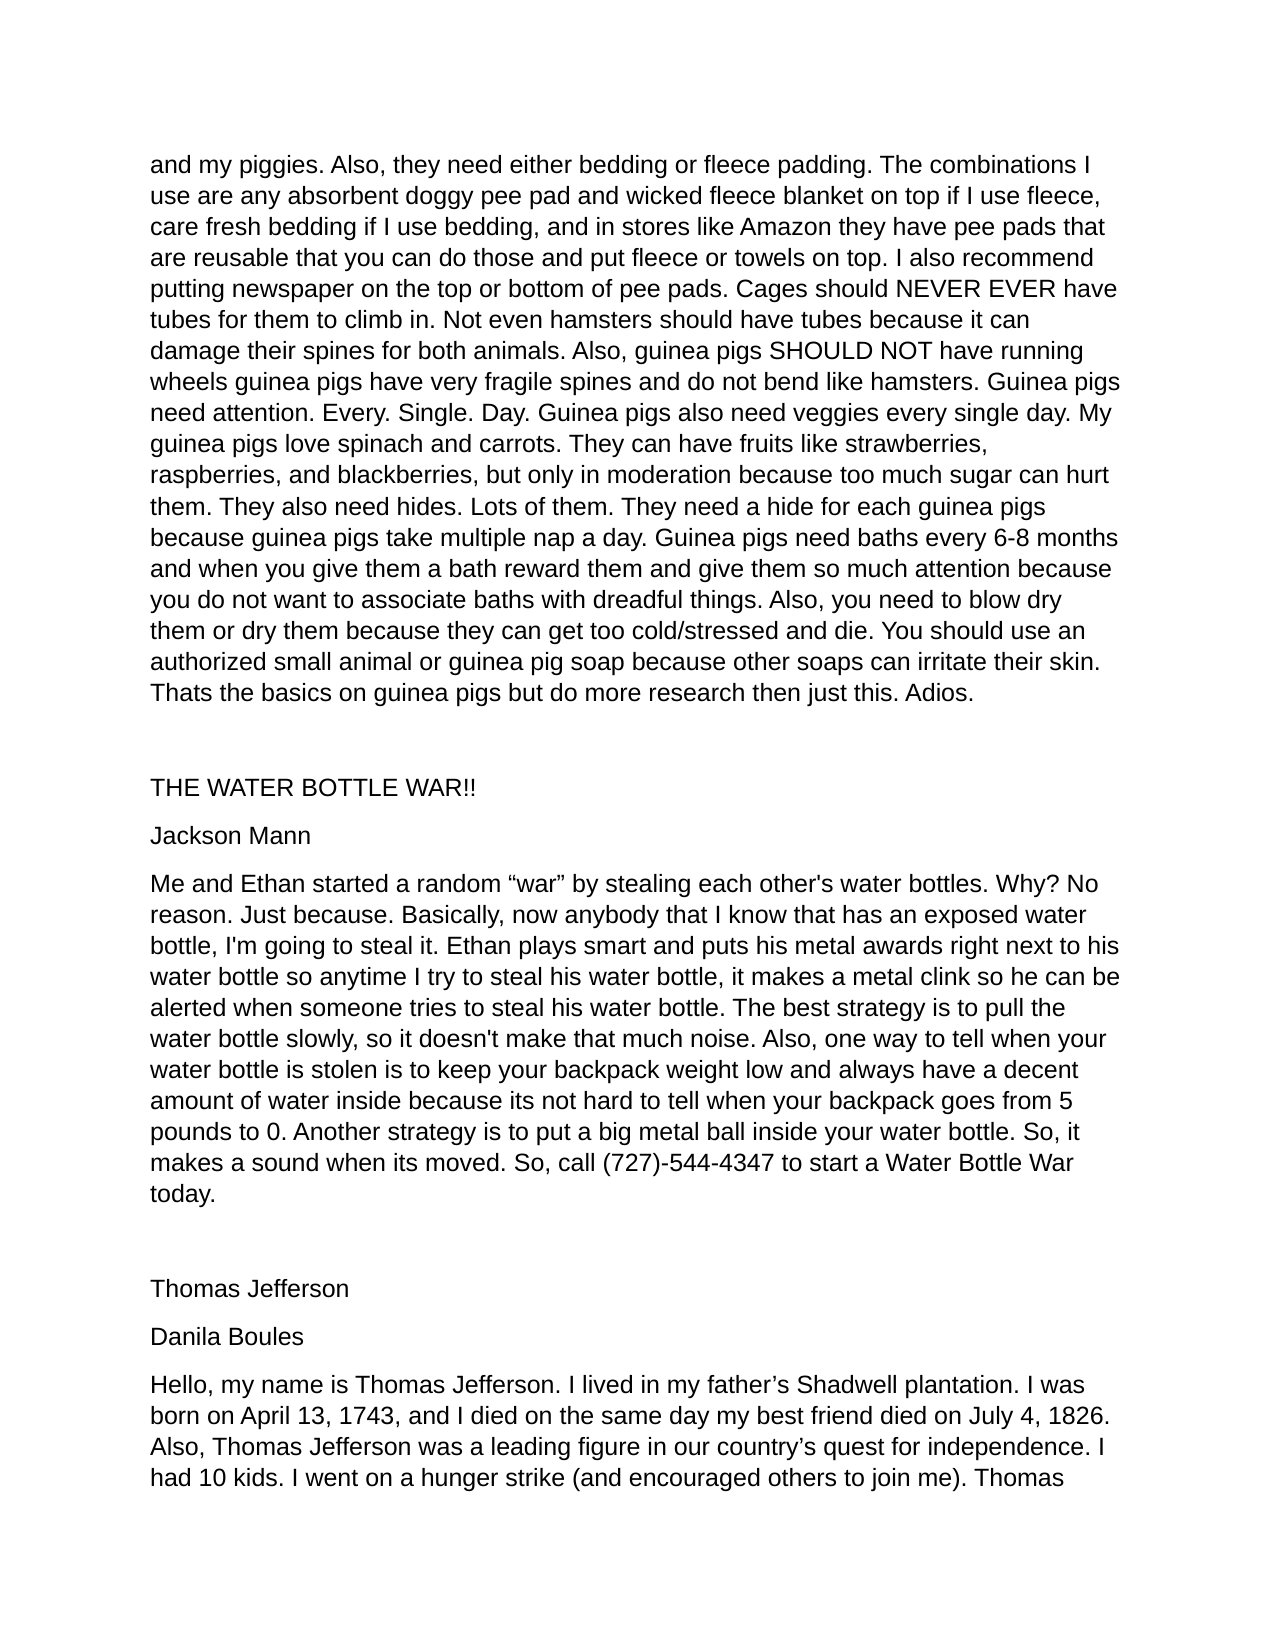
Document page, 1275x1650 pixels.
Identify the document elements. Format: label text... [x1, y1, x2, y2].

text Me and Ethan started a random “war” by stealing each other's water bottles. Why? No reason. Just because. Basically, now anybody that I know that has an exposed water bottle, I'm going to steal it. Ethan plays smart and puts his metal awards right next to his water bottle so anytime I try to steal his water bottle, it makes a metal clink so he can be alerted when someone tries to steal his water bottle. The best strategy is to pull the water bottle slowly, so it doesn't make that much noise. Also, one way to tell when your water bottle is stolen is to keep your backpack weight low and always have a decent amount of water inside because its not hard to tell when your backpack goes from 5 pounds to 0. Another strategy is to put a big metal ball inside your water bottle. So, it makes a sound when its moved. So, call (727)-544-4347 to start a Water Bottle War today. [150, 868, 1125, 1208]
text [150, 150, 1125, 706]
text Jackson Mann [150, 821, 1125, 849]
text Danila Boules [150, 1322, 1125, 1351]
text Thomas Jefferson [150, 1274, 1125, 1303]
text THE WATER BOTTLE WAR!! [150, 773, 1125, 802]
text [150, 1370, 1125, 1492]
